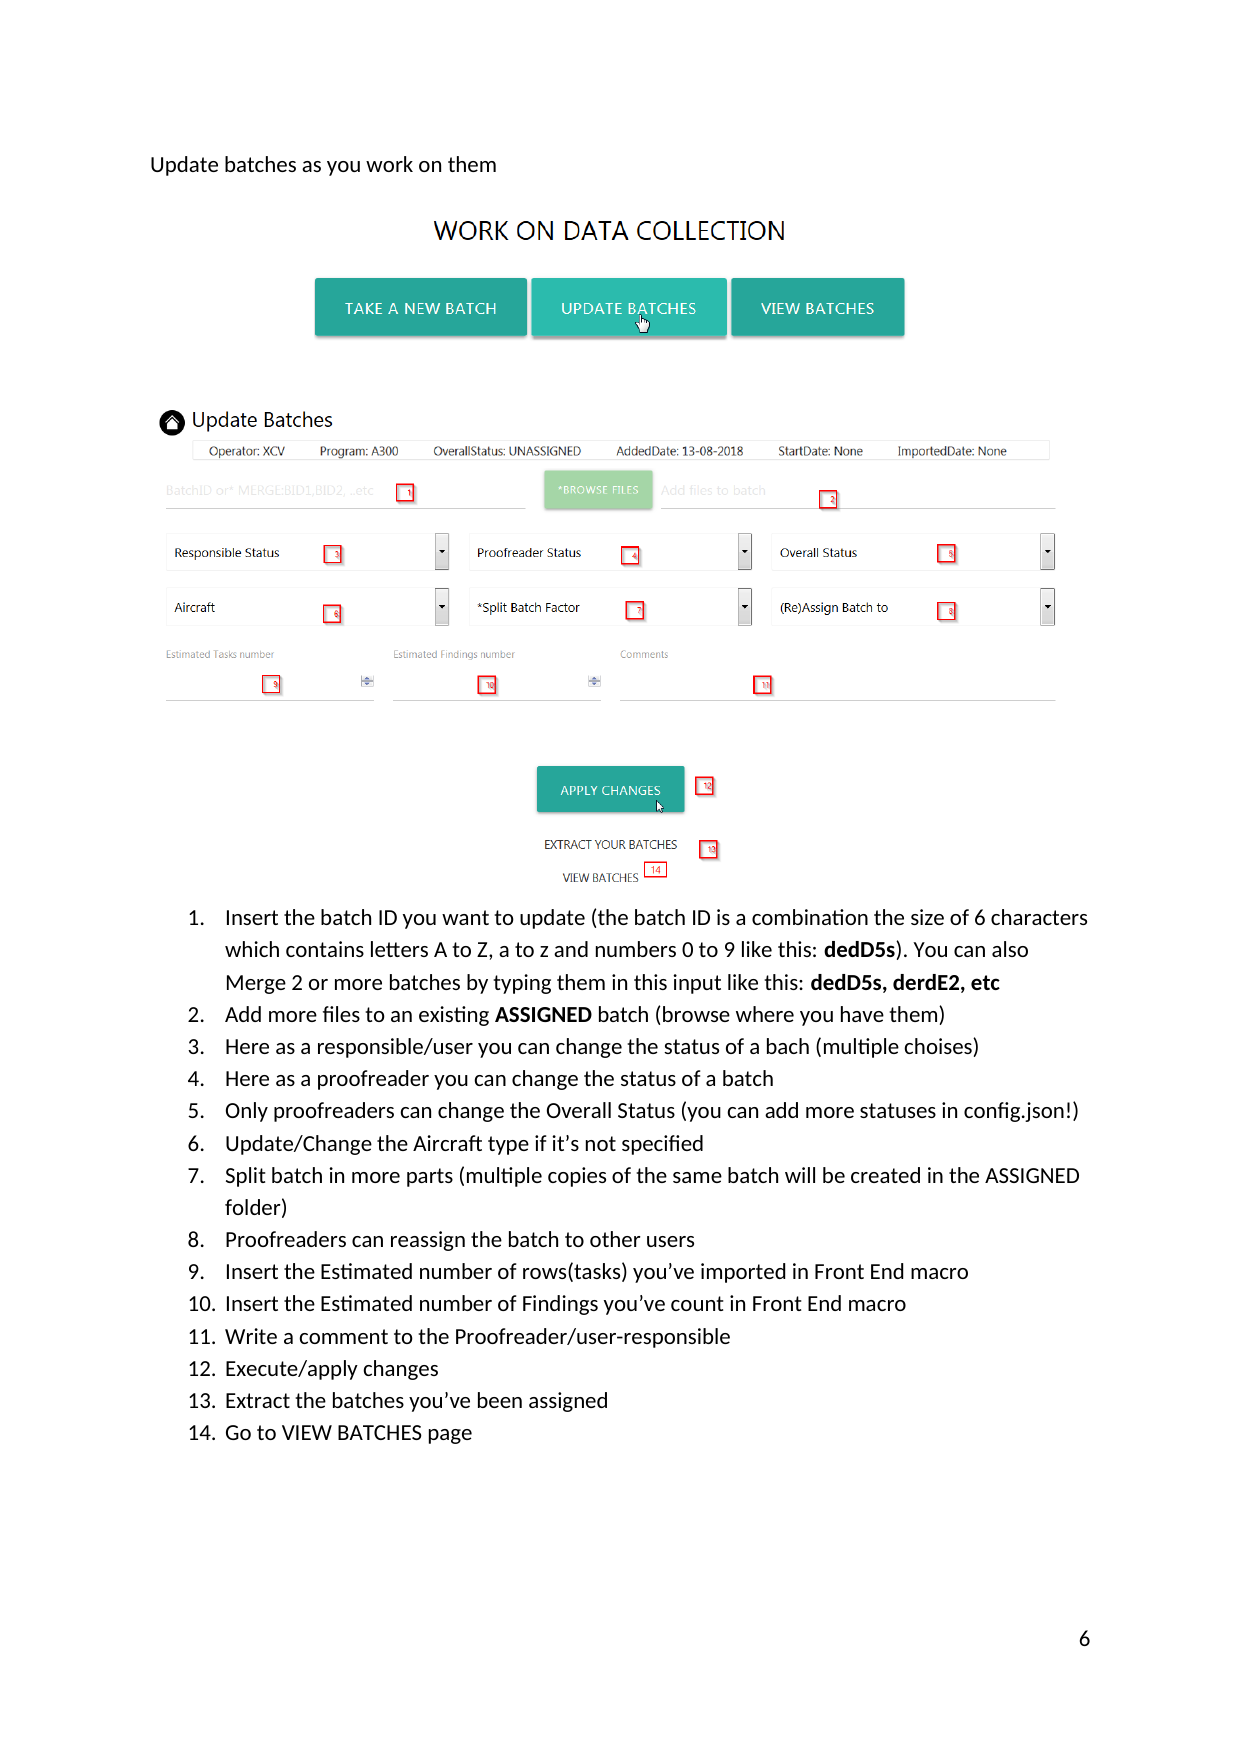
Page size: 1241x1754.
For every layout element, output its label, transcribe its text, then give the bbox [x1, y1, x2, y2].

list Split batch in more parts (multiple copies of the same batch will be created in the ASSIGNED folder) [187, 1161, 1090, 1221]
list Here as a responsible/user you can change the status of a bach (multiple choises) [187, 1032, 1090, 1060]
text Update batches as you work on them [150, 150, 1090, 178]
list Execute/apply changes [187, 1354, 1090, 1382]
list Extract the batches you’ve been assigned [187, 1386, 1090, 1414]
list Add more files to an existing ASSIGNED batch (browse where you have them) [187, 1000, 1090, 1028]
list Only proofreaders can change the Overall Status (you can add more statuses in config.json!) [187, 1096, 1090, 1124]
list Proofreaders can reassign the batch to other users [187, 1225, 1090, 1253]
picture [313, 203, 927, 369]
list Update/Change the Aircraft type if it’s not specified [187, 1129, 1090, 1157]
list Go to VIEW BATCHES page [187, 1418, 1090, 1446]
list Insert the Estimated number of Findings you’ve count in Front End macro [187, 1289, 1090, 1318]
list Here as a proofreader you can change the status of a batch [187, 1064, 1090, 1092]
list Write a comment to the Proofreader/user-responsible [187, 1322, 1090, 1350]
list Insert the Estimated number of rows(tasks) you’ve imported in Front End macro [187, 1257, 1090, 1285]
list Insert the batch ID you want to update (the batch ID is a combination the size of 6 characters which contains letters A to Z, a to z and numbers 0 to 9 like this: dedD5s). You can also Merge 2 or more batches by typing them in this input like this: dedD5s, derdE2, etc [187, 903, 1090, 996]
picture [150, 393, 1091, 908]
